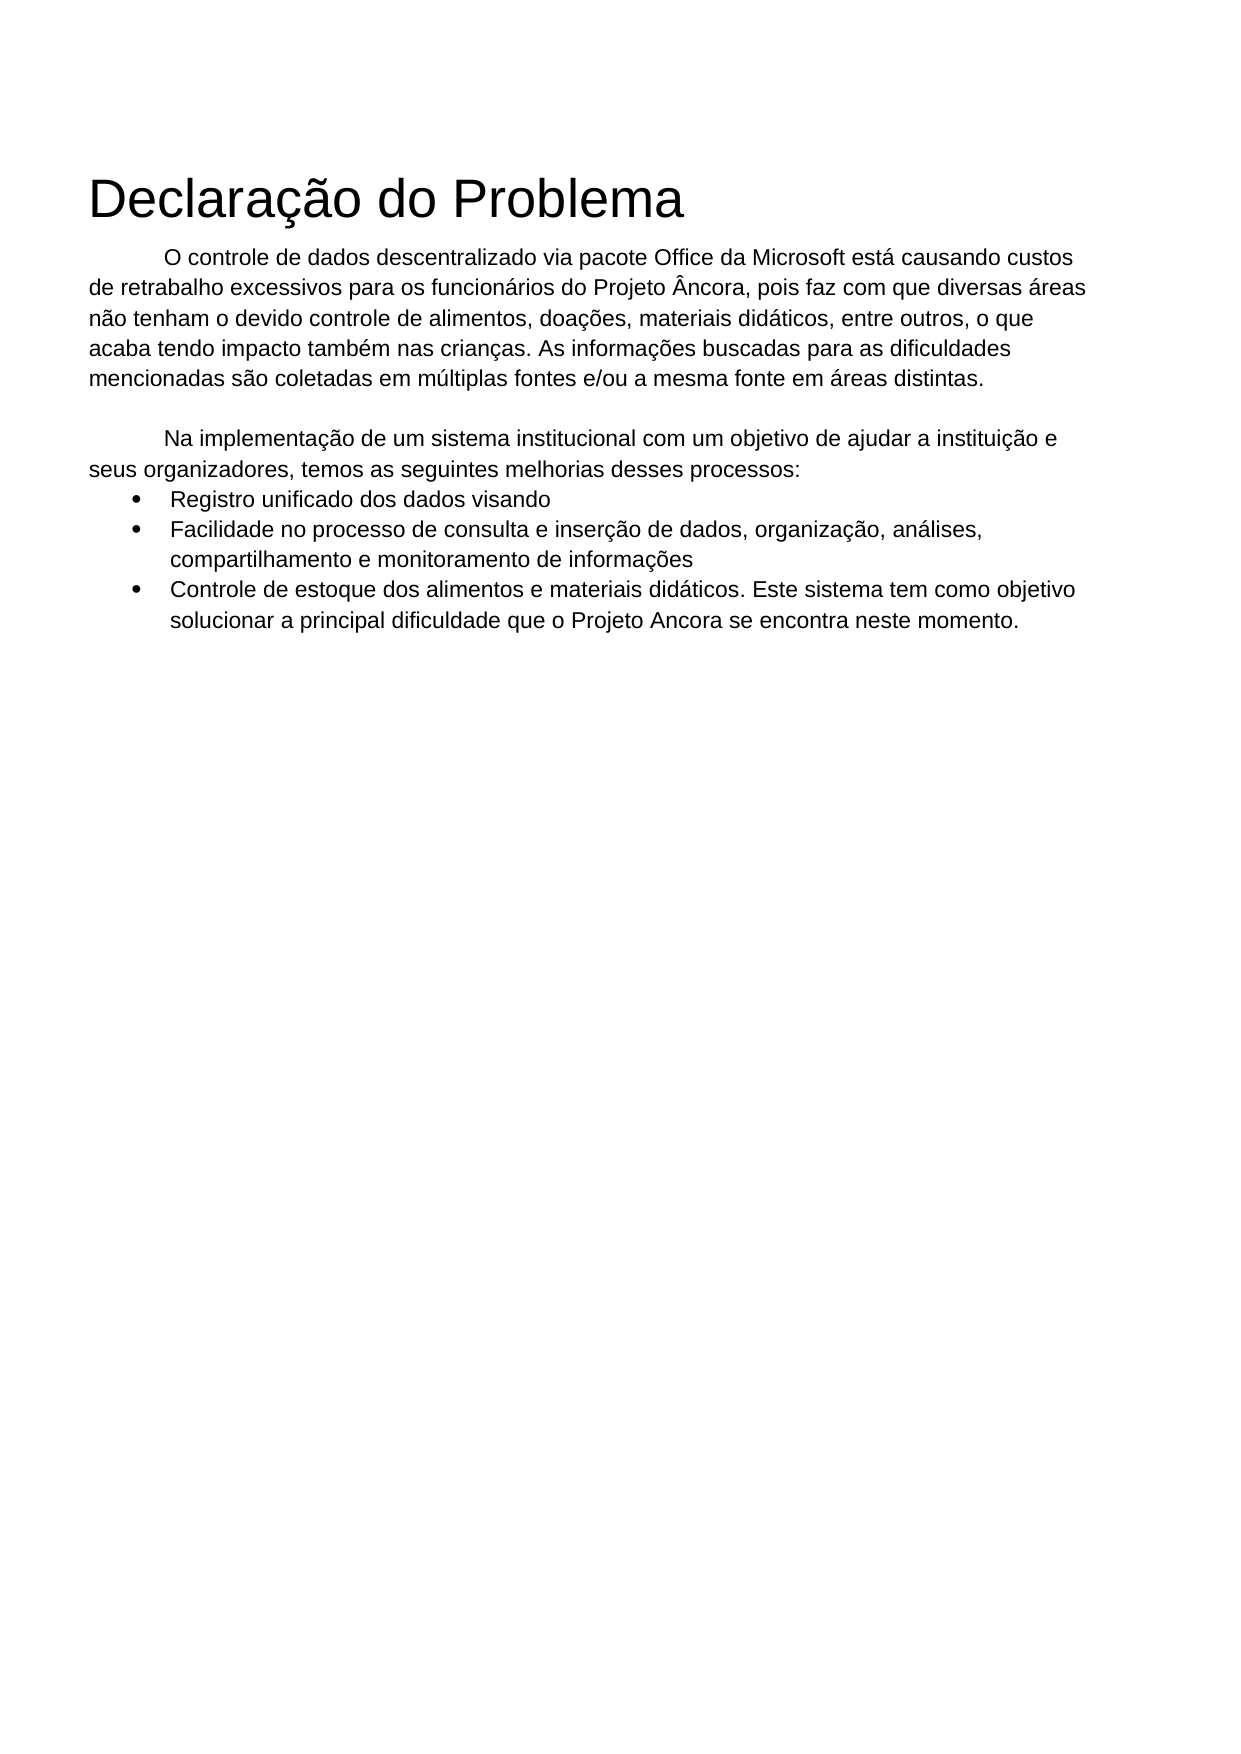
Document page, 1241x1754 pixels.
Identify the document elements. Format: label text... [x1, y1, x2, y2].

list Registro unificado dos dados visando [132, 486, 1090, 512]
text Na implementação de um sistema institucional com um objetivo de ajudar a instituição e seus organizadores, temos as seguintes melhorias desses processos: [88, 425, 1090, 482]
text O controle de dados descentralizado via pacote Office da Microsoft está causando custos de retrabalho excessivos para os funcionários do Projeto Âncora, pois faz com que diversas áreas não tenham o devido controle de alimentos, doações, materiais didáticos, entre outros, o que acaba tendo impacto também nas crianças. As informações buscadas para as dificuldades mencionadas são coletadas em múltiplas fontes e/ou a mesma fonte em áreas distintas. [88, 244, 1090, 391]
list Facilidade no processo de consulta e inserção de dados, organização, análises, compartilhamento e monitoramento de informações [132, 516, 1090, 573]
list Controle de estoque dos alimentos e materiais didáticos. Este sistema tem como objetivo solucionar a principal dificuldade que o Projeto Ancora se encontra neste momento. [132, 576, 1090, 633]
title Declaração do Problema [88, 166, 1090, 229]
